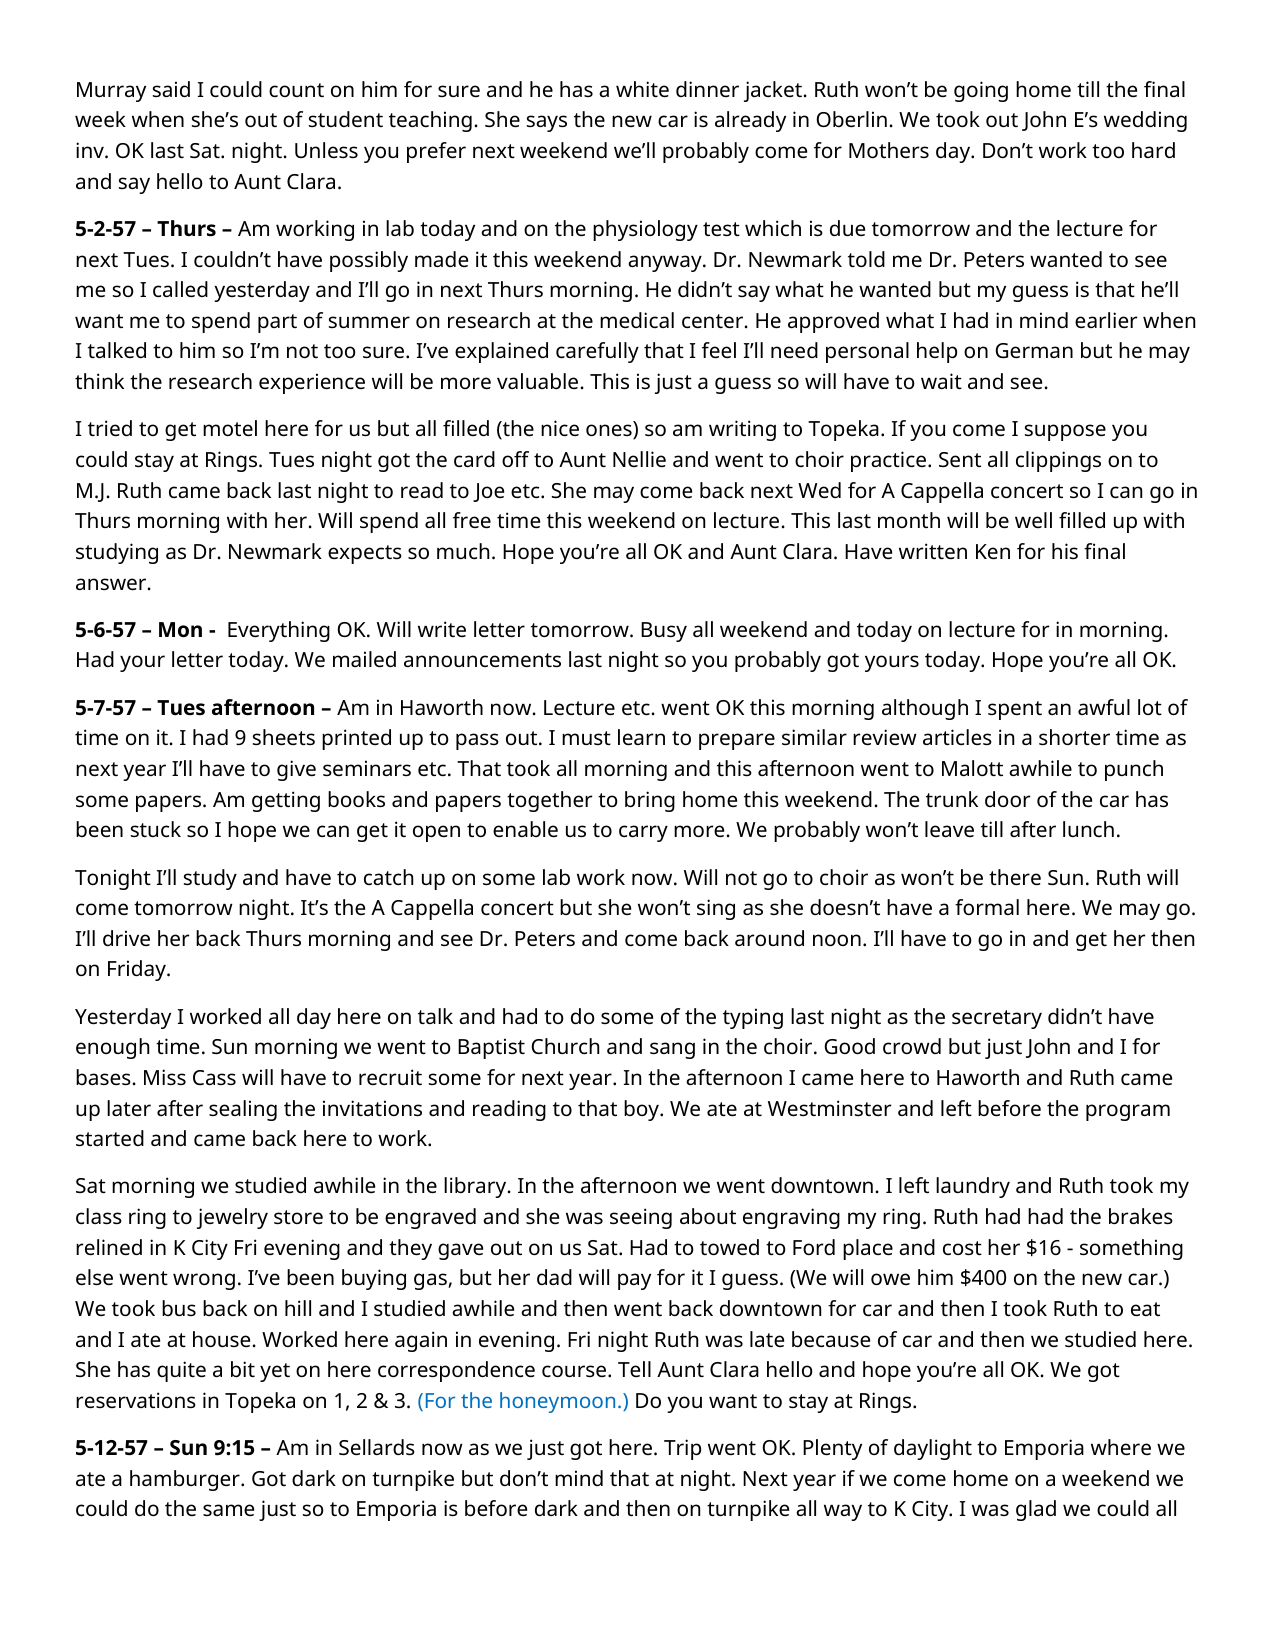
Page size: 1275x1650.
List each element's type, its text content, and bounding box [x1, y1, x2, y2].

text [75, 1433, 1200, 1523]
text Sat morning we studied awhile in the library. In the afternoon we went downtown. I left laundry and Ruth took my class ring to jewelry store to be engraved and she was seeing about engraving my ring. Ruth had had the brakes relined in K City Fri evening and they gave out on us Sat. Had to towed to Ford place and cost her $16 - something else went wrong. I’ve been buying gas, but her dad will pay for it I guess. (We will owe him $400 on the new car.) We took bus back on hill and I studied awhile and then went back downtown for car and then I took Ruth to eat and I ate at house. Worked here again in evening. Fri night Ruth was late because of car and then we studied here. She has quite a bit yet on here correspondence course. Tell Aunt Clara hello and hope you’re all OK. We got reservations in Topeka on 1, 2 & 3. (For the honeymoon.) Do you want to stay at Rings. [75, 1172, 1200, 1414]
text I tried to get motel here for us but all filled (the nice ones) so am writing to Topeka. If you come I suppose you could stay at Rings. Tues night got the card off to Aunt Nellie and went to choir practice. Sent all clippings on to M.J. Ruth came back last night to read to Joe etc. She may come back next Wed for A Cappella concert so I can go in Thurs morning with her. Will spend all free time this weekend on lecture. This last month will be well filled up with studying as Dr. Newmark expects so much. Hope you’re all OK and Aunt Clara. Have written Ken for his final answer. [75, 414, 1200, 596]
text 5-7-57 – Tues afternoon – Am in Haworth now. Lecture etc. went OK this morning although I spent an awful lot of time on it. I had 9 sheets printed up to pass out. I must learn to prepare similar review articles in a shorter time as next year I’ll have to give seminars etc. That took all morning and this afternoon went to Malott awhile to punch some papers. Am getting books and papers together to bring home this weekend. The trunk door of the car has been stuck so I hope we can get it open to enable us to carry more. We probably won’t leave till after lunch. [75, 693, 1200, 844]
text Yesterday I worked all day here on talk and had to do some of the typing last night as the secretary didn’t have enough time. Sun morning we went to Baptist Church and sang in the choir. Good crowd but just John and I for bases. Miss Cass will have to recruit some for next year. In the afternoon I came here to Haworth and Ruth came up later after sealing the invitations and reading to that boy. We ate at Westminster and left before the program started and came back here to work. [75, 1002, 1200, 1153]
text 5-6-57 – Mon - Everything OK. Will write letter tomorrow. Busy all weekend and today on lecture for in morning. Had your letter today. We mailed announcements last night so you probably got yours today. Hope you’re all OK. [75, 615, 1200, 674]
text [75, 75, 1200, 195]
text 5-2-57 – Thurs – Am working in lab today and on the physiology test which is due tomorrow and the lecture for next Tues. I couldn’t have possibly made it this weekend anyway. Dr. Newmark told me Dr. Peters wanted to see me so I called yesterday and I’ll go in next Thurs morning. He didn’t say what he wanted but my guess is that he’ll want me to spend part of summer on research at the medical center. He approved what I had in mind earlier when I talked to him so I’m not too sure. I’ve explained carefully that I feel I’ll need personal help on German but he may think the research experience will be more valuable. This is just a guess so will have to wait and see. [75, 214, 1200, 396]
text Tonight I’ll study and have to catch up on some lab work now. Will not go to choir as won’t be there Sun. Ruth will come tomorrow night. It’s the A Cappella concert but she won’t sing as she doesn’t have a formal here. We may go. I’ll drive her back Thurs morning and see Dr. Peters and come back around noon. I’ll have to go in and get her then on Friday. [75, 863, 1200, 983]
